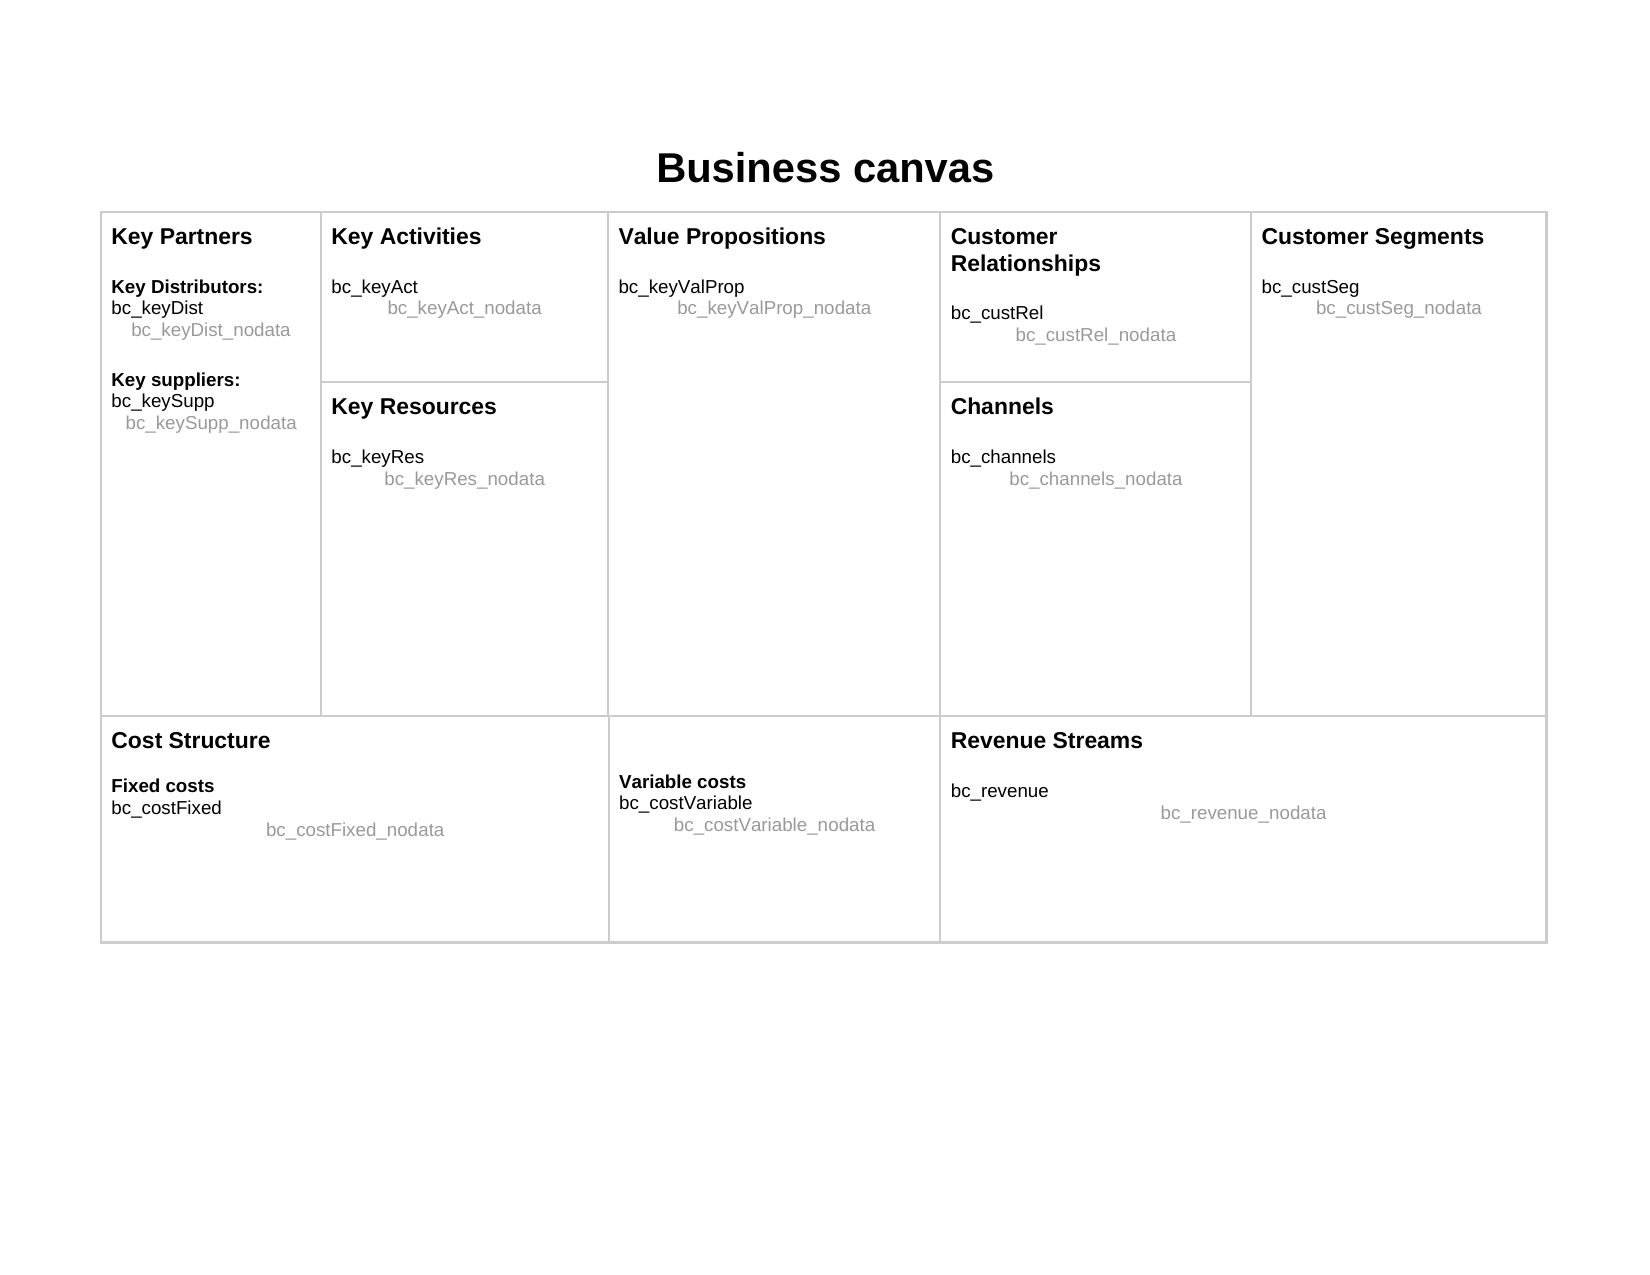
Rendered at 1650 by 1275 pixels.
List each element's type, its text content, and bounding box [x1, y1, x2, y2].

table_header Key Partners Key Distributors: bc_keyDist bc_keyDist_nodata Key suppliers: bc_keySupp bc_keySupp_nodata [102, 213, 320, 715]
subtitle Business canvas [150, 143, 1500, 191]
table_cell Cost Structure Fixed costs bc_costFixed bc_costFixed_nodata [102, 717, 608, 941]
table_header Value Propositions bc_keyValProp bc_keyValProp_nodata [609, 213, 939, 715]
table_header Key Activities bc_keyAct bc_keyAct_nodata [322, 213, 607, 381]
table_cell Channels bc_channels bc_channels_nodata [941, 383, 1250, 715]
table_header Customer Relationships bc_custRel bc_custRel_nodata [941, 213, 1250, 381]
table_cell Revenue Streams bc_revenue bc_revenue_nodata [941, 717, 1545, 941]
table_cell Key Resources bc_keyRes bc_keyRes_nodata [322, 383, 607, 715]
table_header Customer Segments bc_custSeg bc_custSeg_nodata [1252, 213, 1545, 715]
table_cell Variable costs bc_costVariable bc_costVariable_nodata [610, 717, 939, 941]
